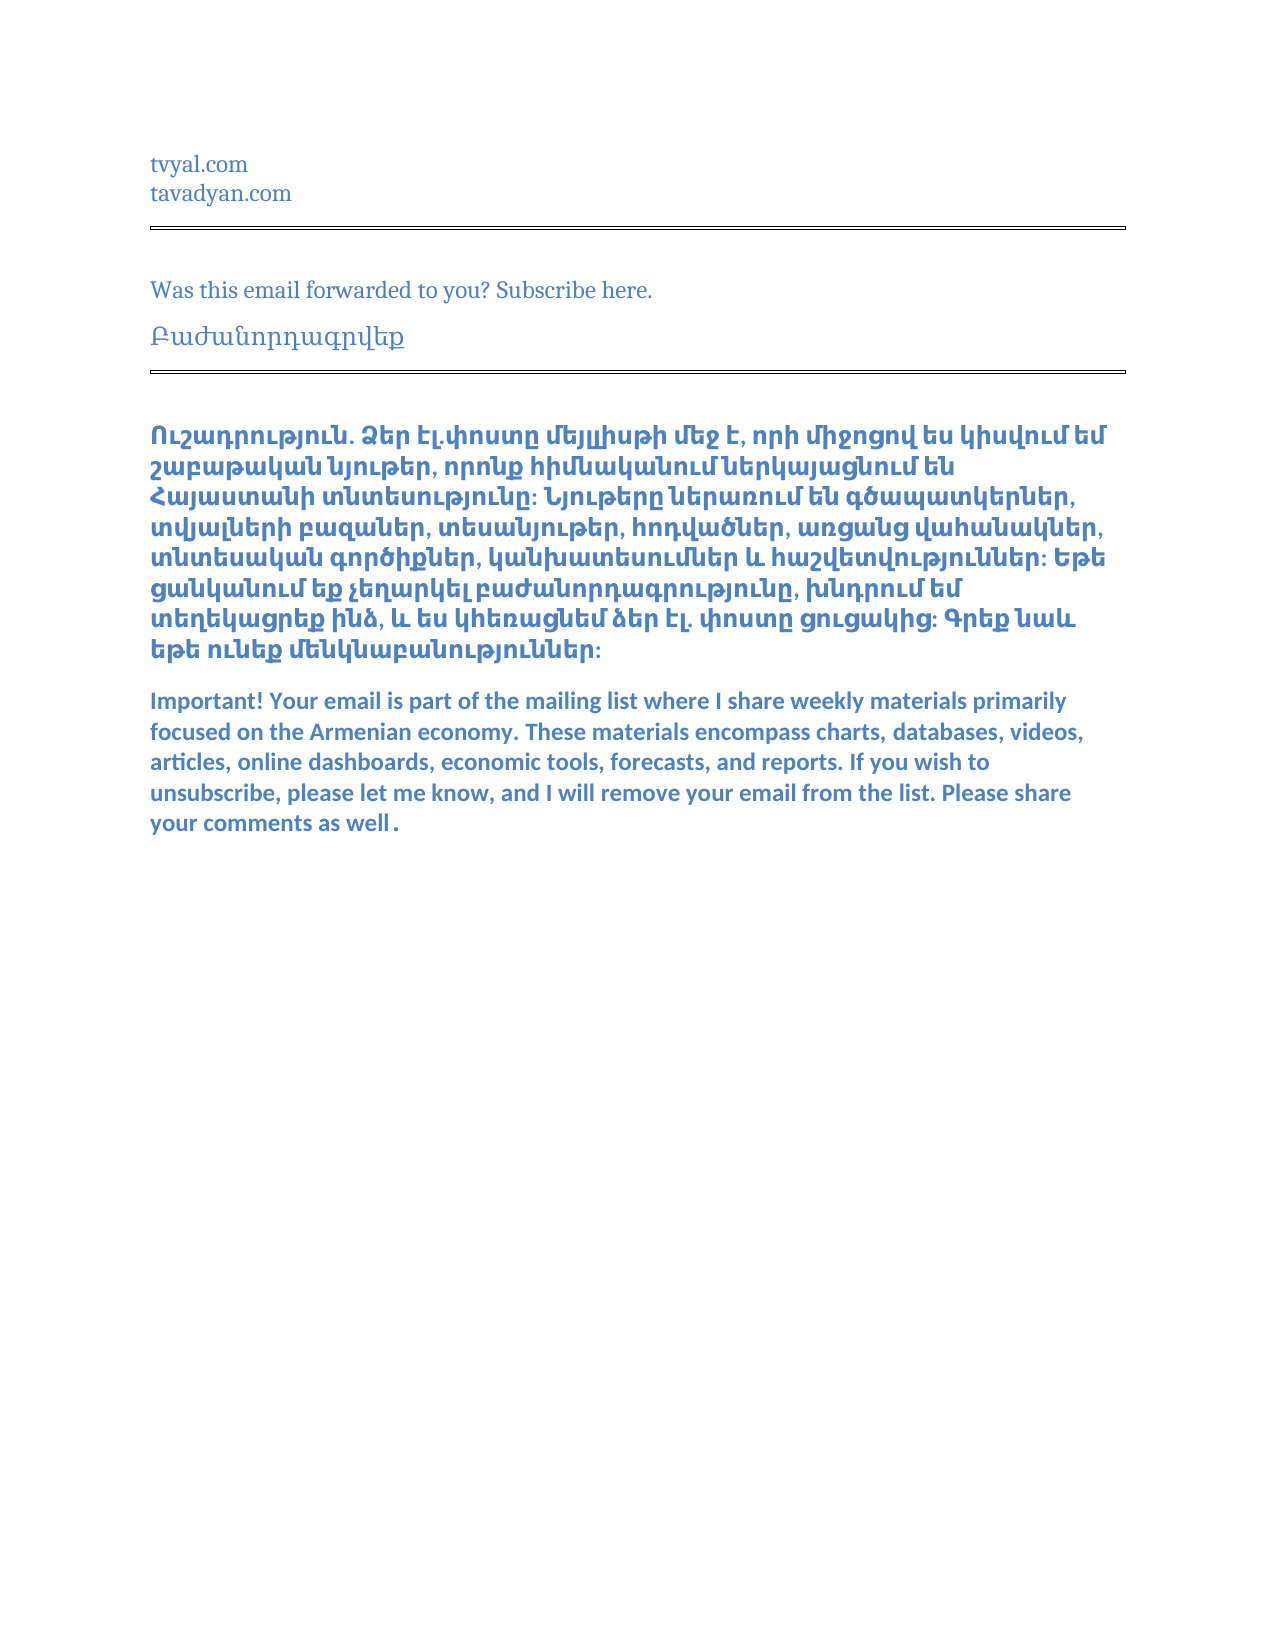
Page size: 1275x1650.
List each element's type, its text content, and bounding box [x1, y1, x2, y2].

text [150, 150, 1125, 207]
text Was this email forwarded to you? Subscribe here. [150, 276, 1125, 304]
subtitle Important! Your email is part of the mailing list where I share weekly materials primarily focused on the Armenian economy. These materials encompass charts, databases, videos, articles, online dashboards, economic tools, forecasts, and reports. If you wish to unsubscribe, please let me know, and I will remove your email from the list. Please share your comments as well․ [150, 685, 1125, 838]
text Բաժանորդագրվեք [150, 323, 1125, 352]
subtitle Ուշադրություն. Ձեր էլ.փոստը մեյլլիսթի մեջ է, որի միջոցով ես կիսվում եմ շաբաթական նյութեր, որոնք հիմնականում ներկայացնում են Հայաստանի տնտեսությունը: Նյութերը ներառում են գծապատկերներ, տվյալների բազաներ, տեսանյութեր, հոդվածներ, առցանց վահանակներ, տնտեսական գործիքներ, կանխատեսումներ և հաշվետվություններ: Եթե ցանկանում եք չեղարկել բաժանորդագրությունը, խնդրում եմ տեղեկացրեք ինձ, և ես կհեռացնեմ ձեր էլ. փոստը ցուցակից: Գրեք նաև եթե ունեք մենկնաբանություններ: [150, 420, 1125, 664]
